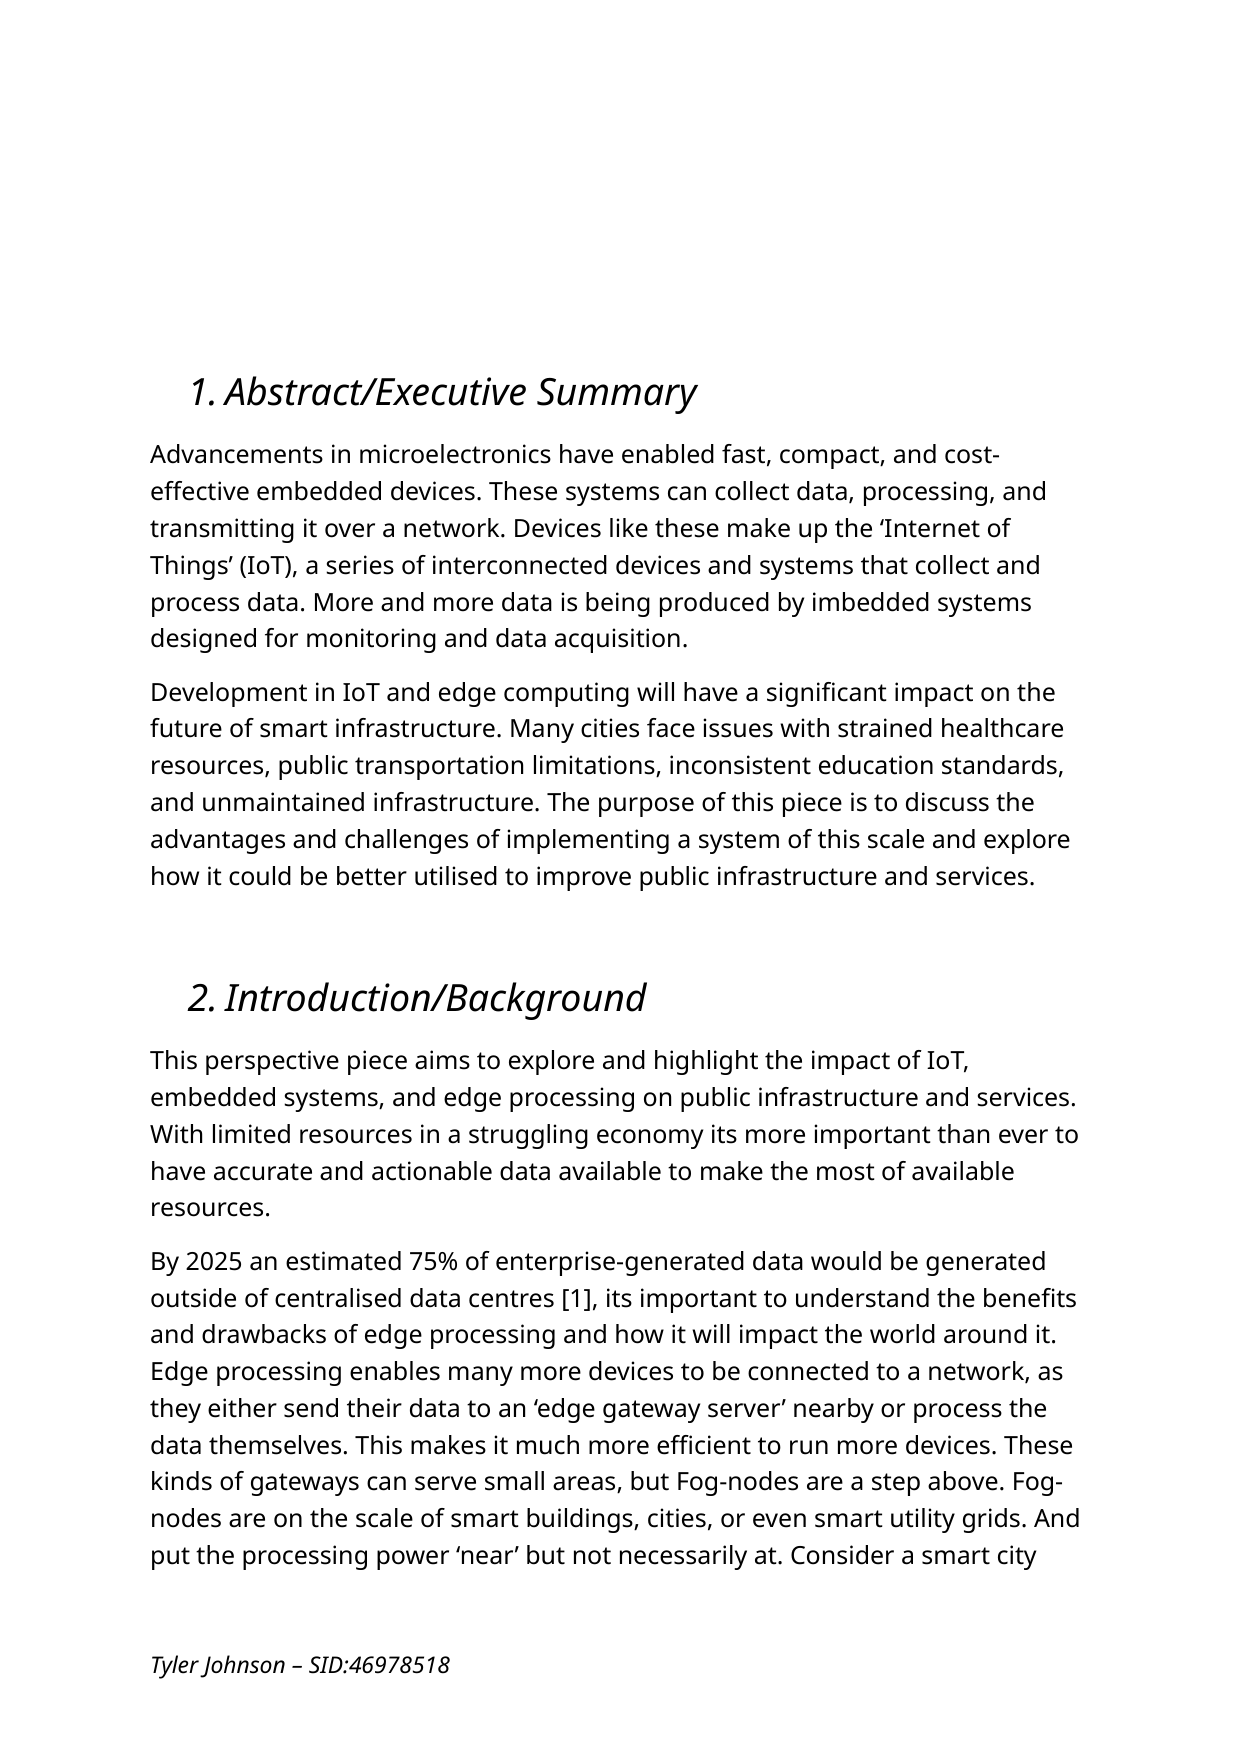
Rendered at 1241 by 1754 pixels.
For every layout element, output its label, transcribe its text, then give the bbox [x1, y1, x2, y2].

list Abstract/Executive Summary [187, 365, 1090, 416]
text This perspective piece aims to explore and highlight the impact of IoT, embedded systems, and edge processing on public infrastructure and services. With limited resources in a struggling economy its more important than ever to have accurate and actionable data available to make the most of available resources. [150, 1043, 1090, 1224]
text Development in IoT and edge computing will have a significant impact on the future of smart infrastructure. Many cities face issues with strained healthcare resources, public transportation limitations, inconsistent education standards, and unmaintained infrastructure. The purpose of this piece is to discuss the advantages and challenges of implementing a system of this scale and explore how it could be better utilised to improve public infrastructure and services. [150, 674, 1090, 892]
list Introduction/Background [187, 971, 1090, 1022]
text Advancements in microelectronics have enabled fast, compact, and cost-effective embedded devices. These systems can collect data, processing, and transmitting it over a network. Devices like these make up the ‘Internet of Things’ (IoT), a series of interconnected devices and systems that collect and process data. More and more data is being produced by imbedded systems designed for monitoring and data acquisition. [150, 437, 1090, 655]
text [150, 1243, 1090, 1572]
